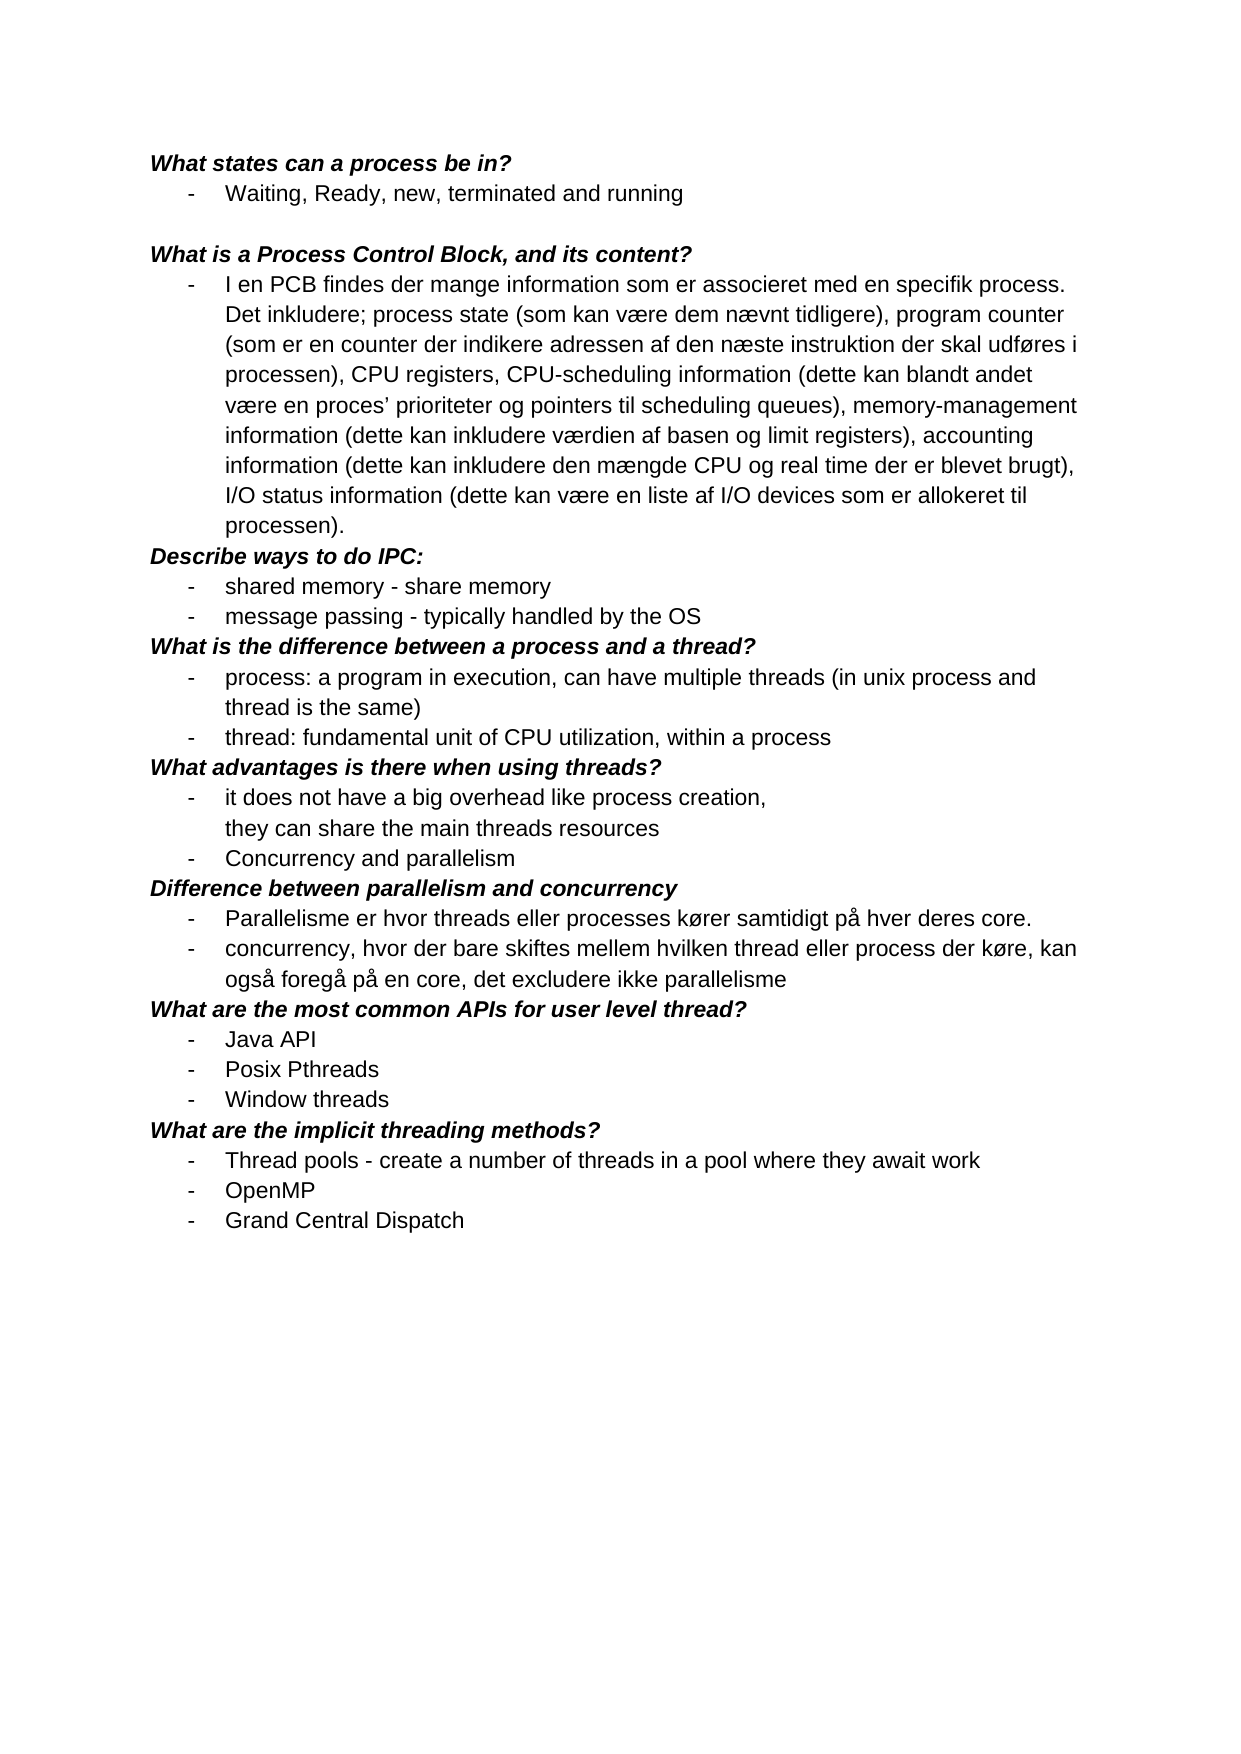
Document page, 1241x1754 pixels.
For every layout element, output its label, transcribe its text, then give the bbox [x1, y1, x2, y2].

list Concurrency and parallelism [187, 845, 1090, 871]
list Posix Pthreads [187, 1056, 1090, 1083]
text What advantages is there when using threads? [150, 754, 1090, 781]
list Parallelisme er hvor threads eller processes kører samtidigt på hver deres core. [187, 905, 1090, 932]
text What is the difference between a process and a thread? [150, 633, 1090, 660]
list I en PCB findes der mange information som er associeret med en specifik process. Det inkludere; process state (som kan være dem nævnt tidligere), program counter (som er en counter der indikere adressen af den næste instruktion der skal udføres i processen), CPU registers, CPU-scheduling information (dette kan blandt andet være en proces’ prioriteter og pointers til scheduling queues), memory-management information (dette kan inkludere værdien af basen og limit registers), accounting information (dette kan inkludere den mængde CPU og real time der er blevet brugt), I/O status information (dette kan være en liste af I/O devices som er allokeret til processen). [187, 271, 1090, 539]
list process: a program in execution, can have multiple threads (in unix process and thread is the same) [187, 663, 1090, 720]
text What is a Process Control Block, and its content? [150, 241, 1090, 267]
list Window threads [187, 1086, 1090, 1113]
list Thread pools - create a number of threads in a pool where they await work [187, 1147, 1090, 1173]
text Difference between parallelism and concurrency [150, 875, 1090, 901]
text Describe ways to do IPC: [150, 543, 1090, 569]
list thread: fundamental unit of CPU utilization, within a process [187, 724, 1090, 750]
list Waiting, Ready, new, terminated and running [187, 180, 1090, 207]
list message passing - typically handled by the OS [187, 603, 1090, 629]
list Grand Central Dispatch [187, 1207, 1090, 1234]
list Java API [187, 1026, 1090, 1052]
list concurrency, hvor der bare skiftes mellem hvilken thread eller process der køre, kan også foregå på en core, det excludere ikke parallelisme [187, 935, 1090, 992]
text What states can a process be in? [150, 150, 1090, 176]
list shared memory - share memory [187, 573, 1090, 599]
list OpenMP [187, 1177, 1090, 1203]
text What are the most common APIs for user level thread? [150, 996, 1090, 1022]
list it does not have a big overhead like process creation, they can share the main threads resources [187, 784, 1090, 841]
text What are the implicit threading methods? [150, 1117, 1090, 1143]
